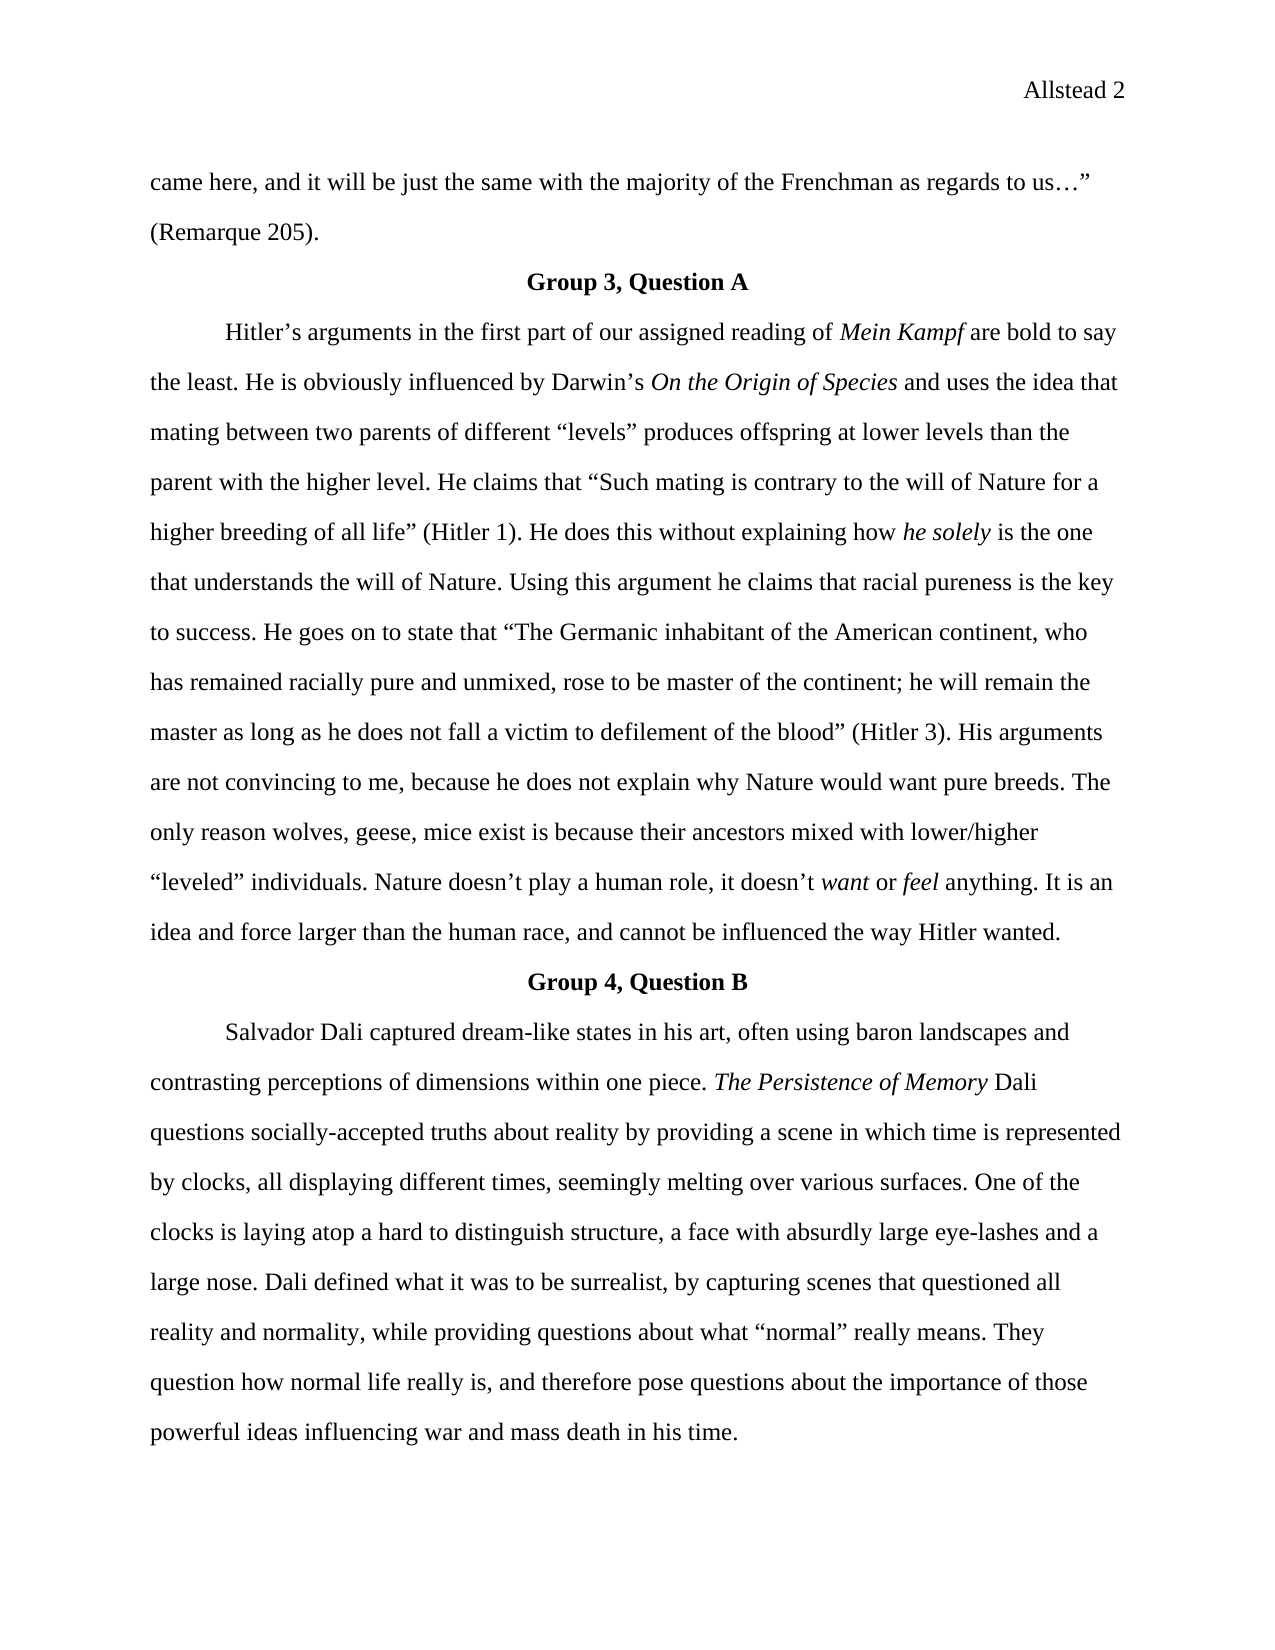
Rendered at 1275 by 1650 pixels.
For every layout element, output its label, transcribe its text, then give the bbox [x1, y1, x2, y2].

text Group 4, Question B [150, 950, 1125, 1000]
text Salvador Dali captured dream-like states in his art, often using baron landscapes and contrasting perceptions of dimensions within one piece. The Persistence of Memory Dali questions socially-accepted truths about reality by providing a scene in which time is represented by clocks, all displaying different times, seemingly melting over various surfaces. One of the clocks is laying atop a hard to distinguish structure, a face with absurdly large eye-lashes and a large nose. Dali defined what it was to be surrealist, by capturing scenes that questioned all reality and normality, while providing questions about what “normal” really means. They question how normal life really is, and therefore pose questions about the importance of those powerful ideas influencing war and mass death in his time. [150, 1000, 1125, 1450]
text Group 3, Question A [150, 250, 1125, 300]
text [150, 150, 1125, 250]
text Hitler’s arguments in the first part of our assigned reading of Mein Kampf are bold to say the least. He is obviously influenced by Darwin’s On the Origin of Species and uses the idea that mating between two parents of different “levels” produces offspring at lower levels than the parent with the higher level. He claims that “Such mating is contrary to the will of Nature for a higher breeding of all life” (Hitler 1). He does this without explaining how he solely is the one that understands the will of Nature. Using this argument he claims that racial pureness is the key to success. He goes on to state that “The Germanic inhabitant of the American continent, who has remained racially pure and unmixed, rose to be master of the continent; he will remain the master as long as he does not fall a victim to defilement of the blood” (Hitler 3). His arguments are not convincing to me, because he does not explain why Nature would want pure breeds. The only reason wolves, geese, mice exist is because their ancestors mixed with lower/higher “leveled” individuals. Nature doesn’t play a human role, it doesn’t want or feel anything. It is an idea and force larger than the human race, and cannot be influenced the way Hitler wanted. [150, 300, 1125, 950]
